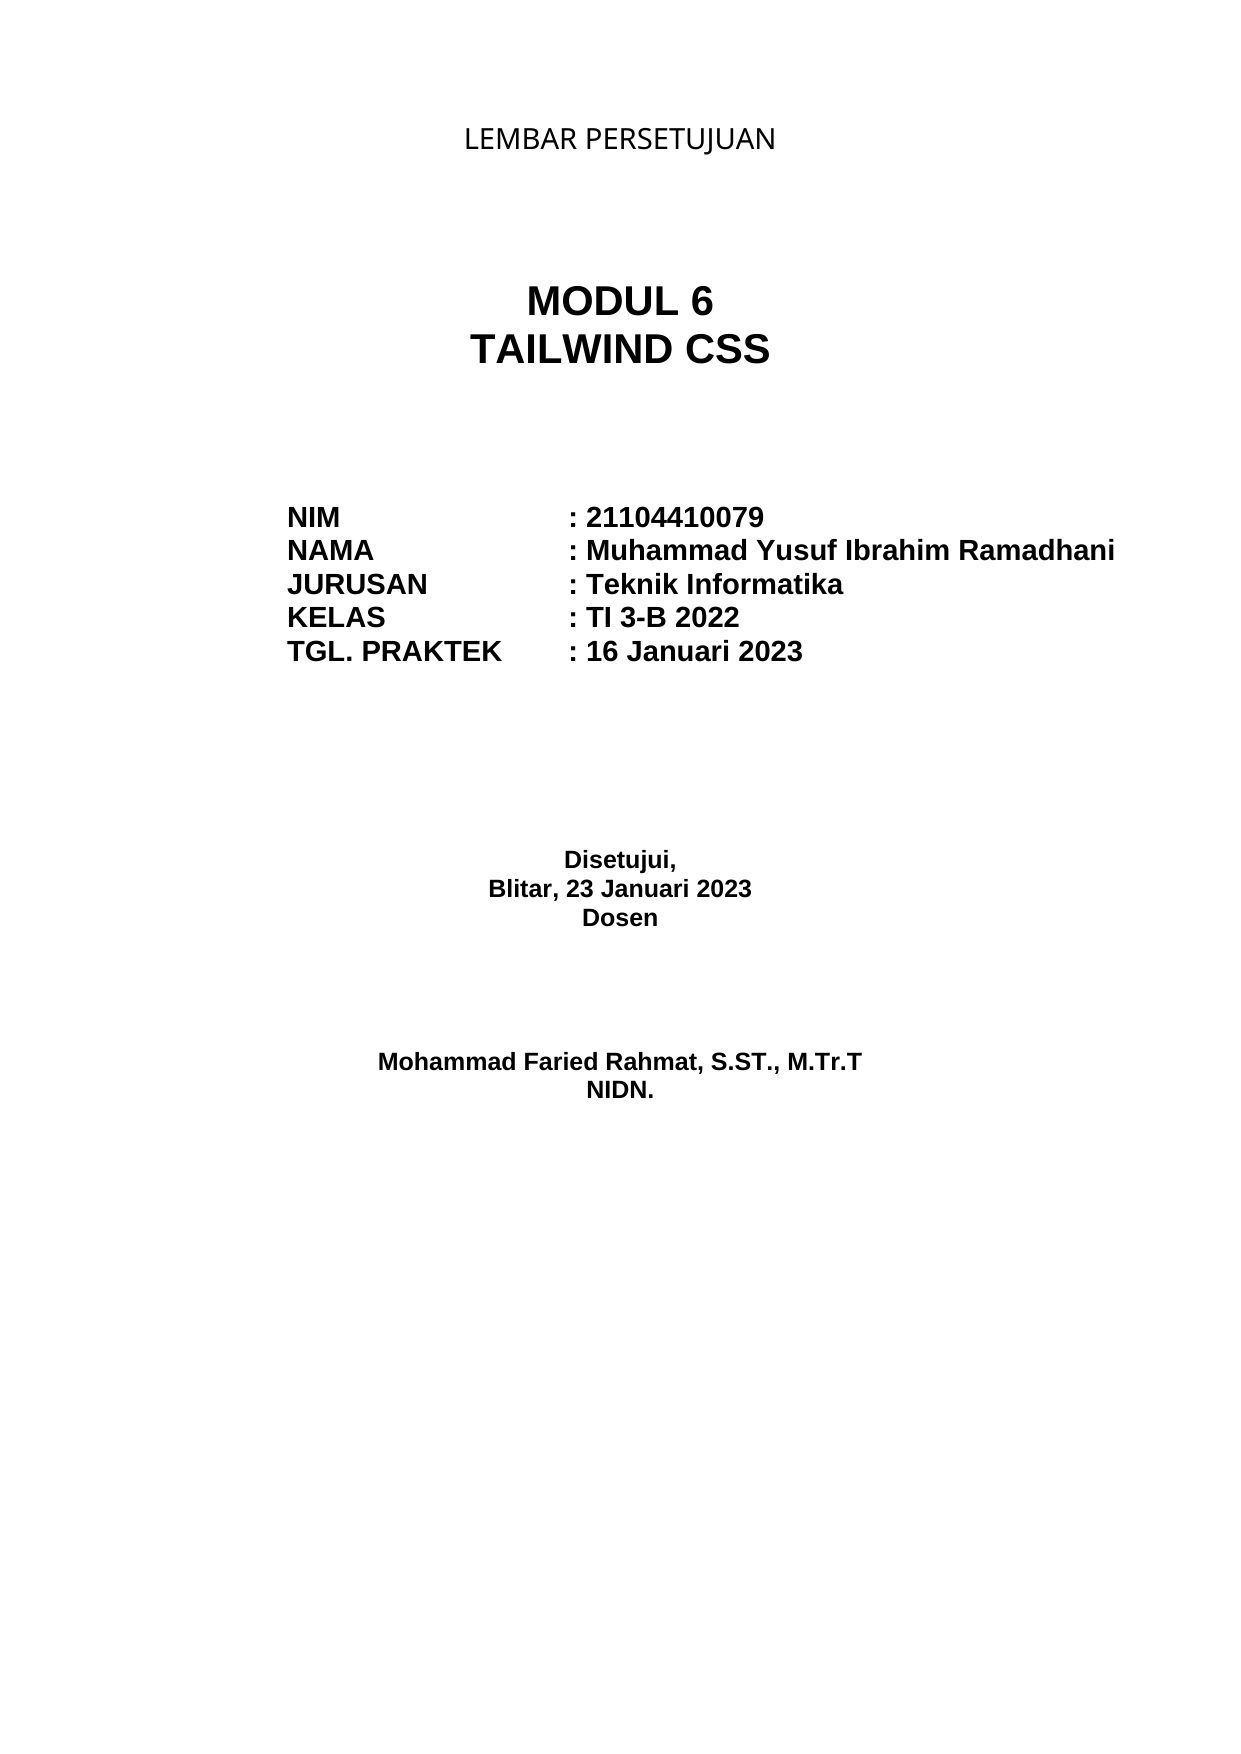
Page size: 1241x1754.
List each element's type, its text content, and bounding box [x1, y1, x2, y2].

text KELAS : TI 3-B 2022 [287, 600, 1122, 634]
text TAILWIND CSS [118, 325, 1122, 373]
text NIDN. [118, 1075, 1122, 1104]
text TGL. PRAKTEK : 16 Januari 2023 [287, 634, 1122, 667]
text Mohammad Faried Rahmat, S.ST., M.Tr.T [118, 1047, 1122, 1075]
text Disetujui, [118, 845, 1122, 874]
text Dosen [118, 903, 1122, 932]
text NAMA : Muhammad Yusuf Ibrahim Ramadhani [287, 533, 1122, 567]
text Blitar, 23 Januari 2023 [118, 874, 1122, 903]
text LEMBAR PERSETUJUAN [118, 118, 1122, 158]
text MODUL 6 [118, 277, 1122, 325]
text NIM : 21104410079 [287, 500, 1122, 533]
text JURUSAN : Teknik Informatika [287, 567, 1122, 600]
